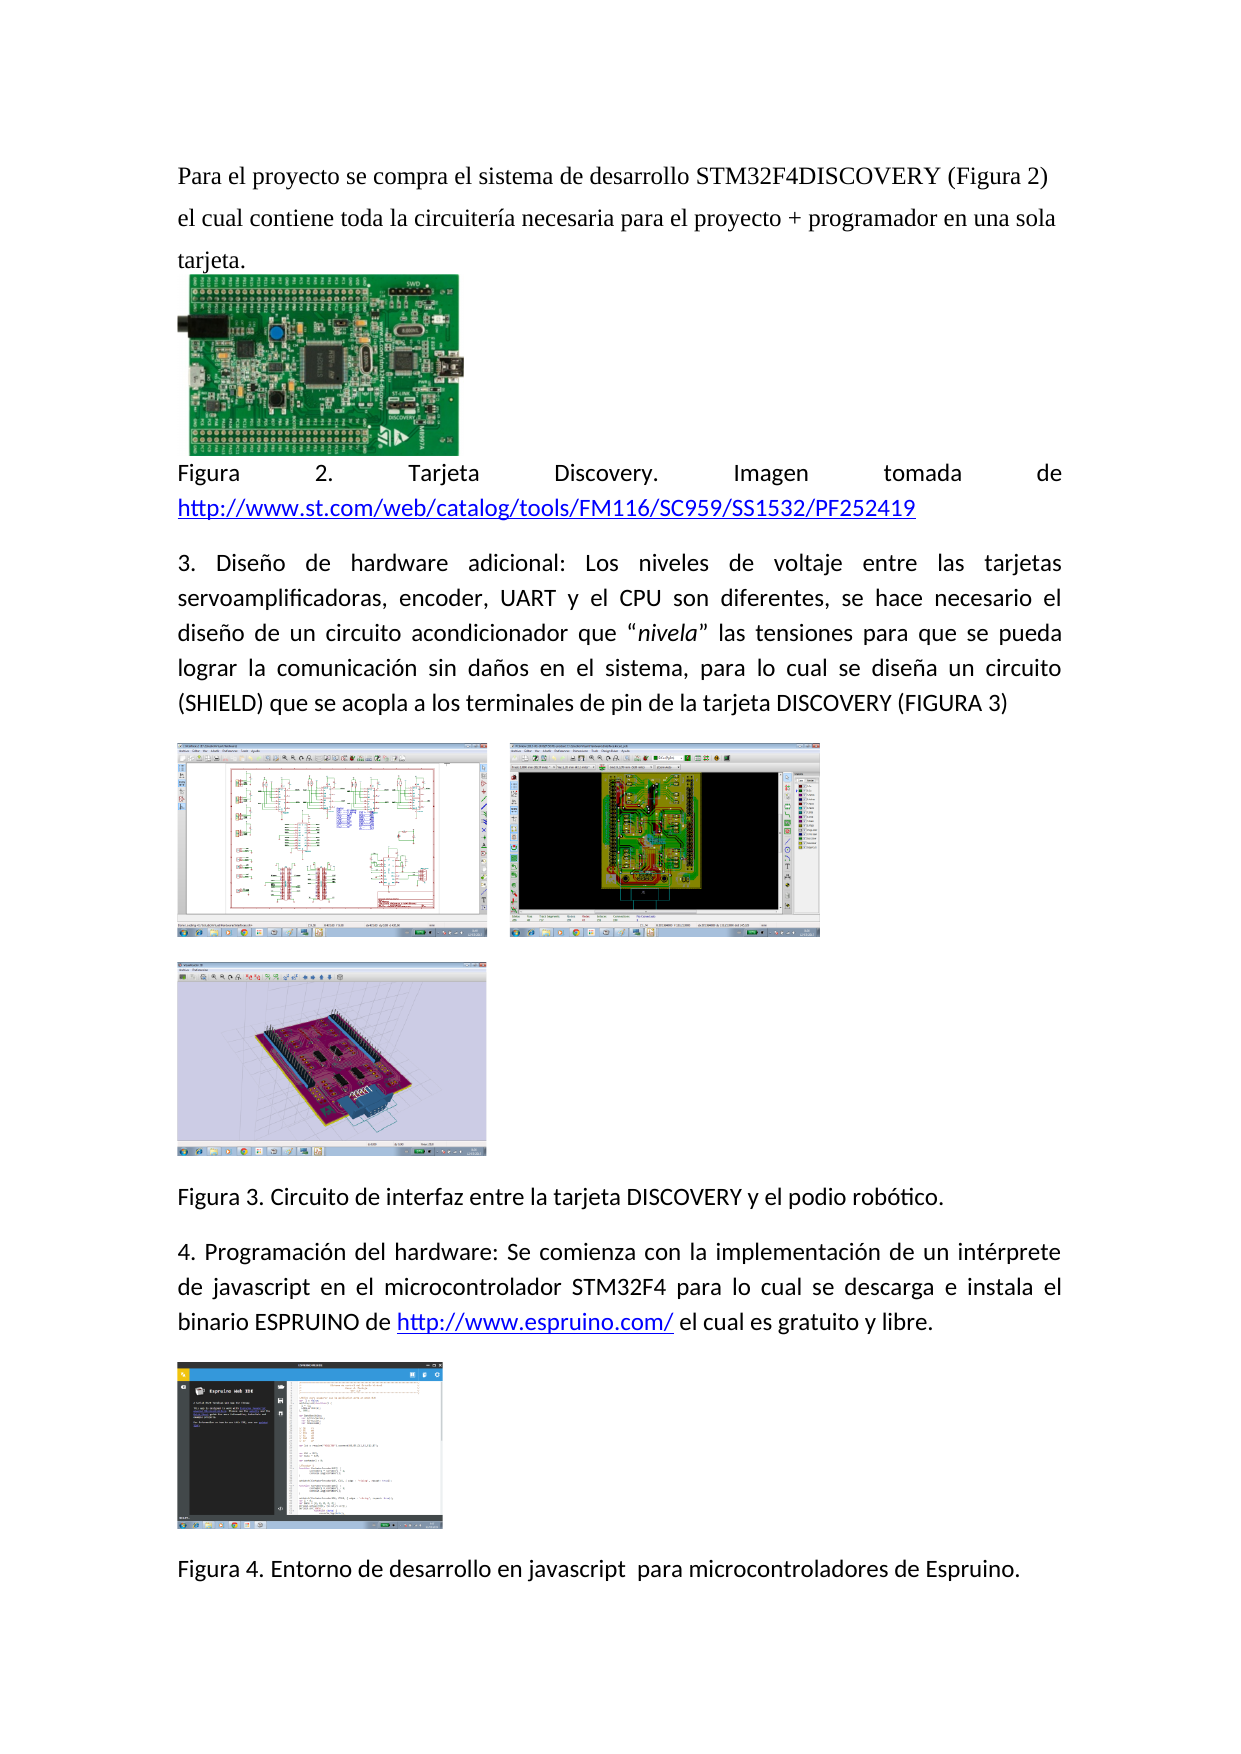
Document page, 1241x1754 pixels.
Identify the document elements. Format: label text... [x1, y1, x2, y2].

text Figura 2. Tarjeta Discovery. Imagen tomada de http://www.st.com/web/catalog/tools/FM116/SC959/SS1532/PF252419 [177, 457, 1063, 522]
text 4. Programación del hardware: Se comienza con la implementación de un intérprete de javascript en el microcontrolador STM32F4 para lo cual se descarga e instala el binario ESPRUINO de http://www.espruino.com/ el cual es gratuito y libre. [177, 1237, 1063, 1337]
picture [509, 743, 820, 937]
picture [178, 275, 464, 456]
picture [177, 1362, 443, 1529]
picture [177, 743, 488, 937]
subtitle Para el proyecto se compra el sistema de desarrollo STM32F4DISCOVERY (Figura 2) el cual contiene toda la circuitería necesaria para el proyecto + programador en una sola tarjeta. [177, 148, 1063, 274]
text 3. Diseño de hardware adicional: Los niveles de voltaje entre las tarjetas servoamplificadoras, encoder, UART y el CPU son diferentes, se hace necesario el diseño de un circuito acondicionador que “nivela” las tensiones para que se pueda lograr la comunicación sin daños en el sistema, para lo cual se diseña un circuito (SHIELD) que se acopla a los terminales de pin de la tarjeta DISCOVERY (FIGURA 3) [177, 547, 1063, 718]
text Figura 3. Circuito de interfaz entre la tarjeta DISCOVERY y el podio robótico. [177, 1181, 1063, 1211]
picture [177, 962, 487, 1156]
text Figura 4. Entorno de desarrollo en javascript para microcontroladores de Espruino. [177, 1553, 1063, 1584]
